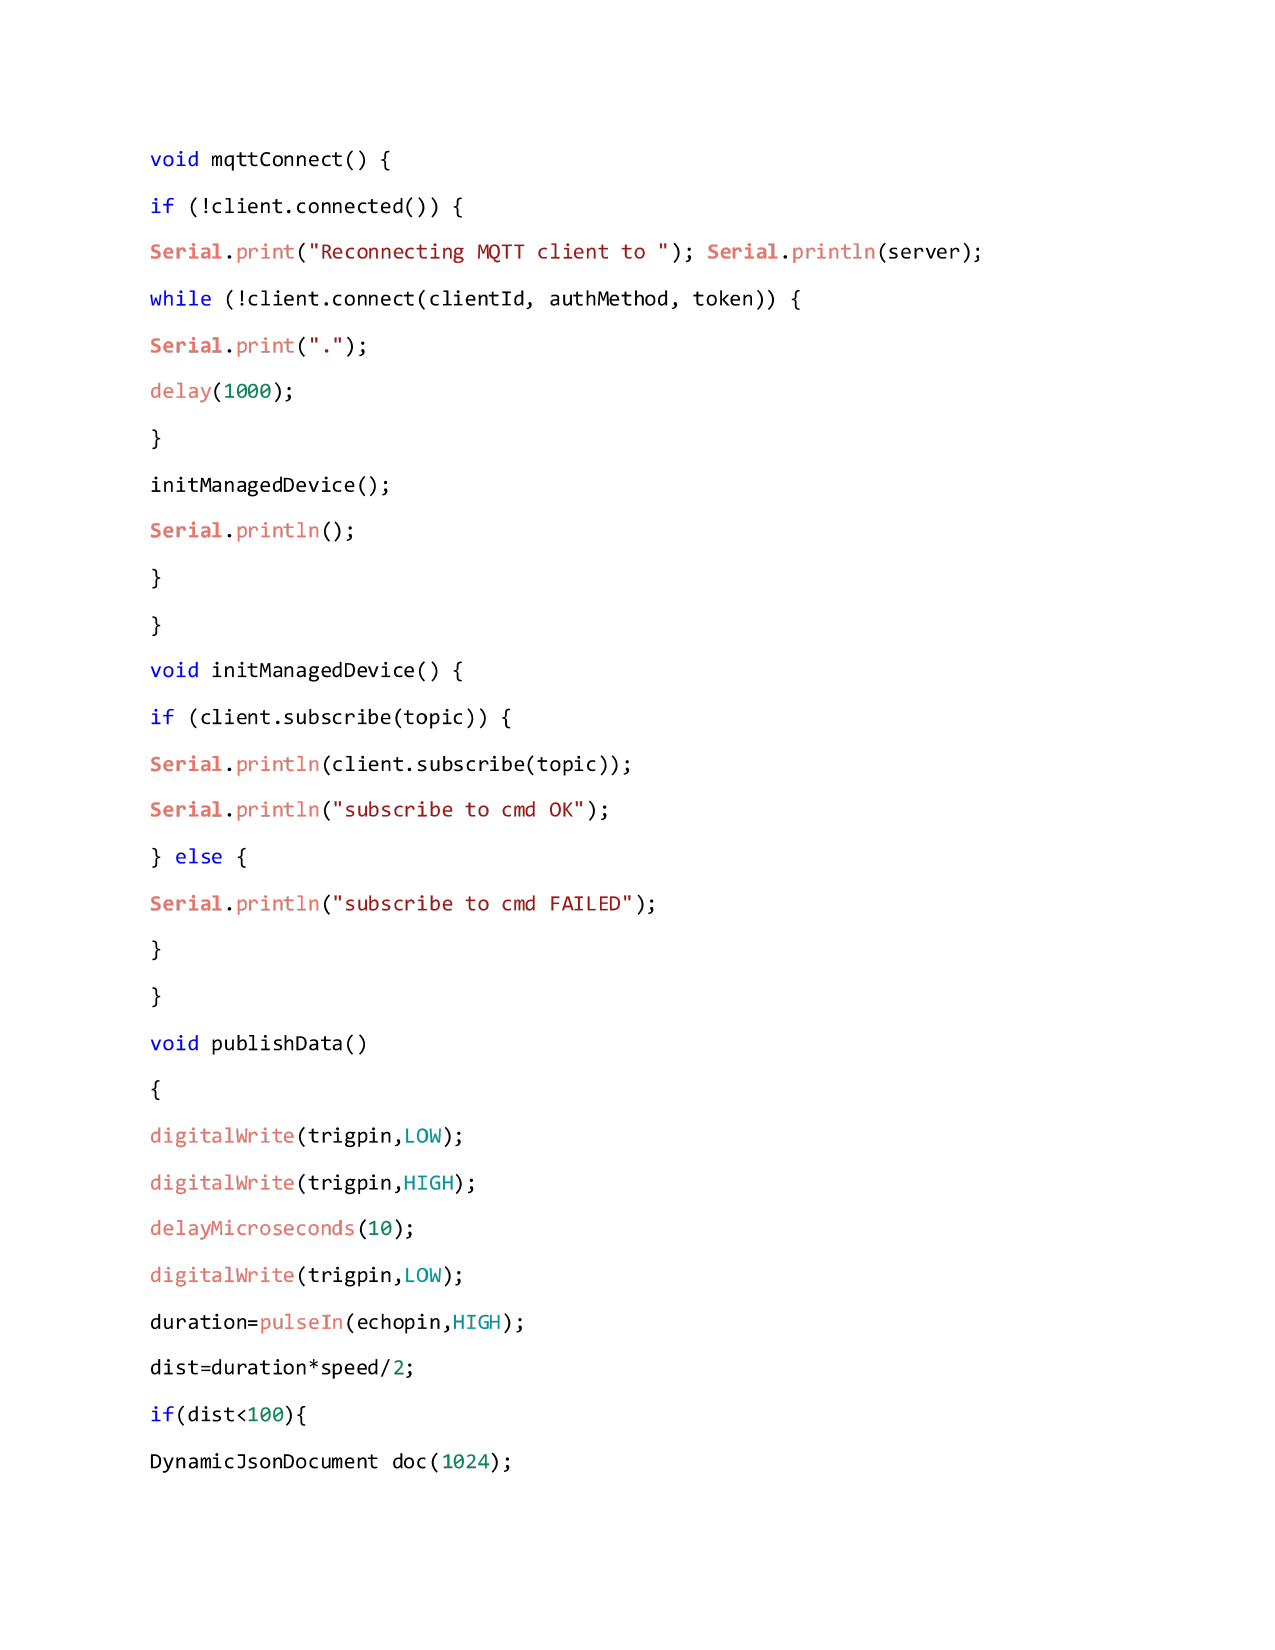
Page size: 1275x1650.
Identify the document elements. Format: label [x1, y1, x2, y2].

picture [149, 150, 980, 1473]
